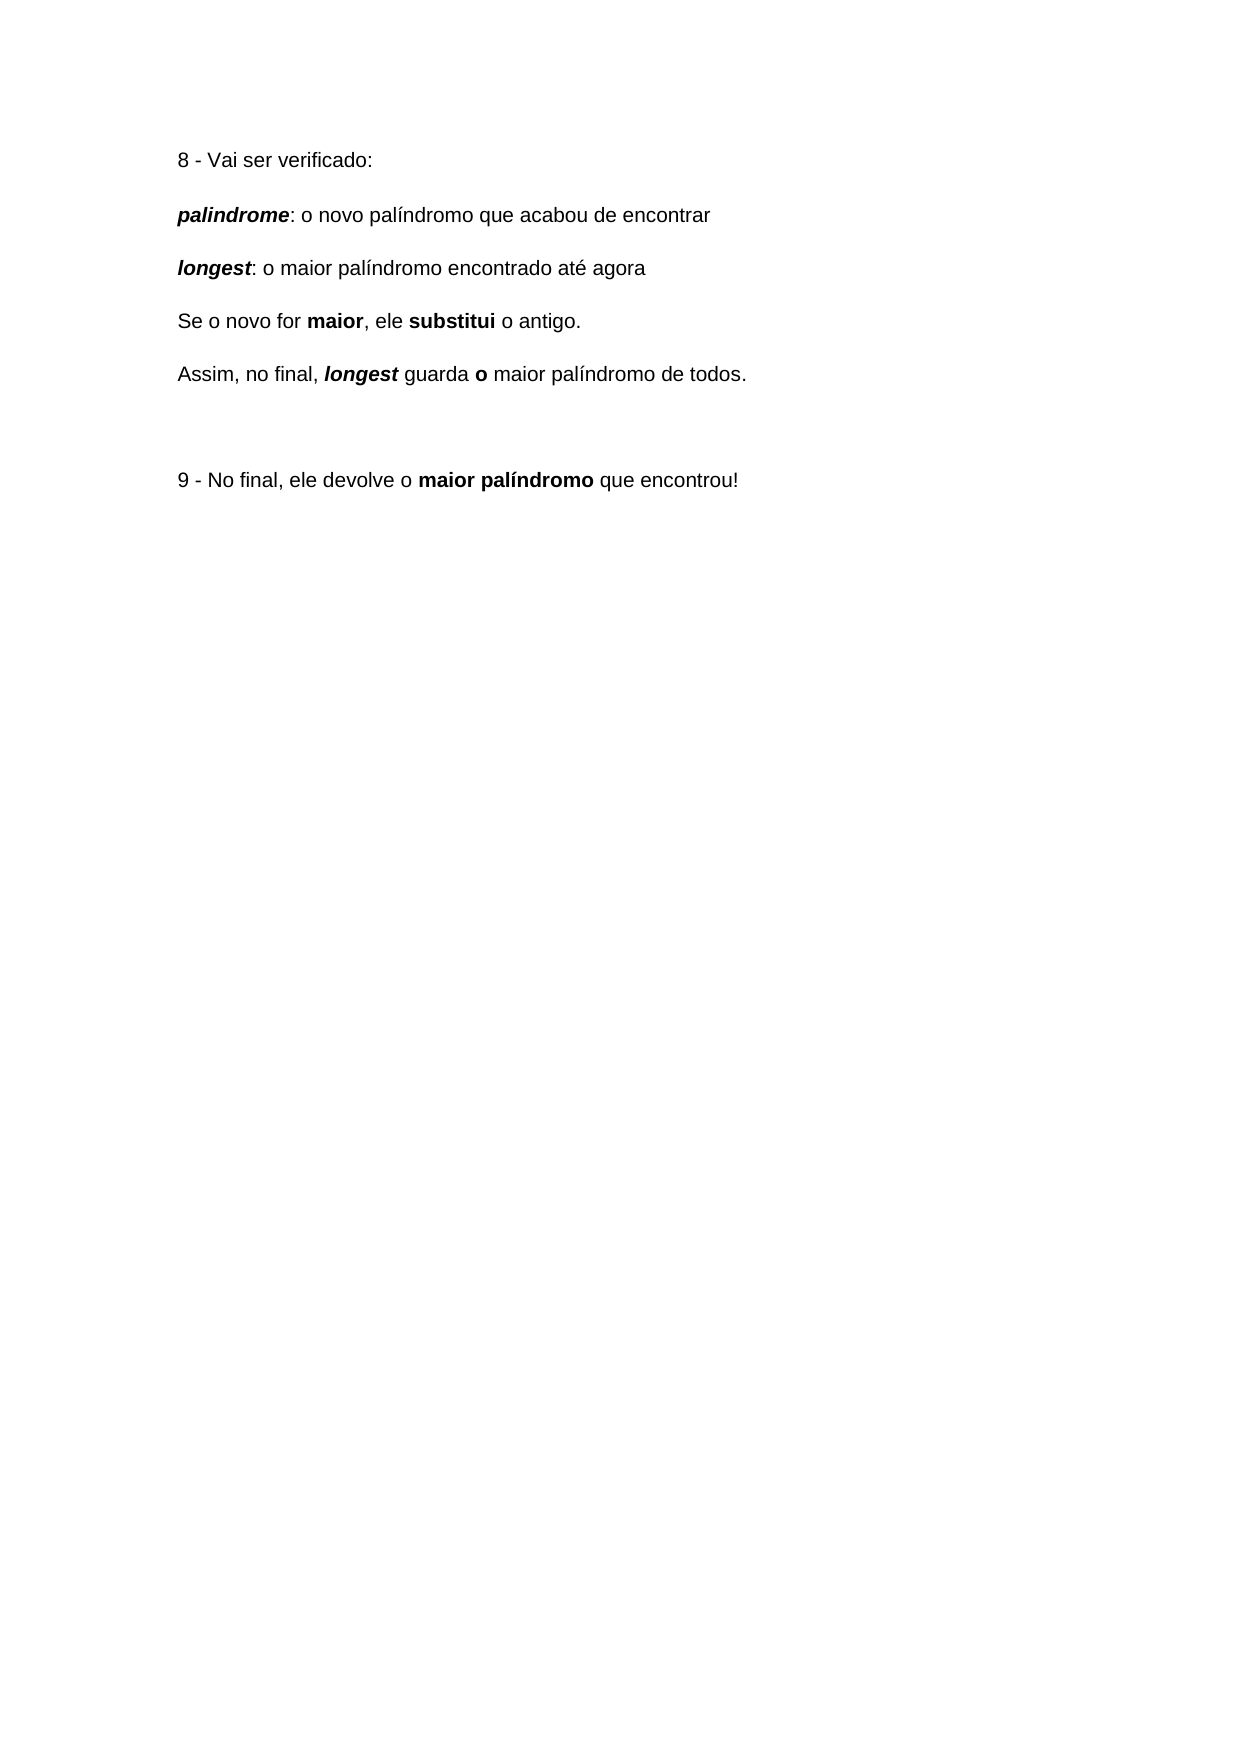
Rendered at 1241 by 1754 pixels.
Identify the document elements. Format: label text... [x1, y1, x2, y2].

text Se o novo for maior, ele substitui o antigo. [177, 309, 1063, 333]
text longest: o maior palíndromo encontrado até agora [177, 256, 1063, 280]
text 9 - No final, ele devolve o maior palíndromo que encontrou! [177, 468, 1063, 492]
text 8 - Vai ser verificado: [177, 148, 1063, 172]
text palindrome: o novo palíndromo que acabou de encontrar [177, 203, 1063, 227]
text Assim, no final, longest guarda o maior palíndromo de todos. [177, 362, 1063, 386]
